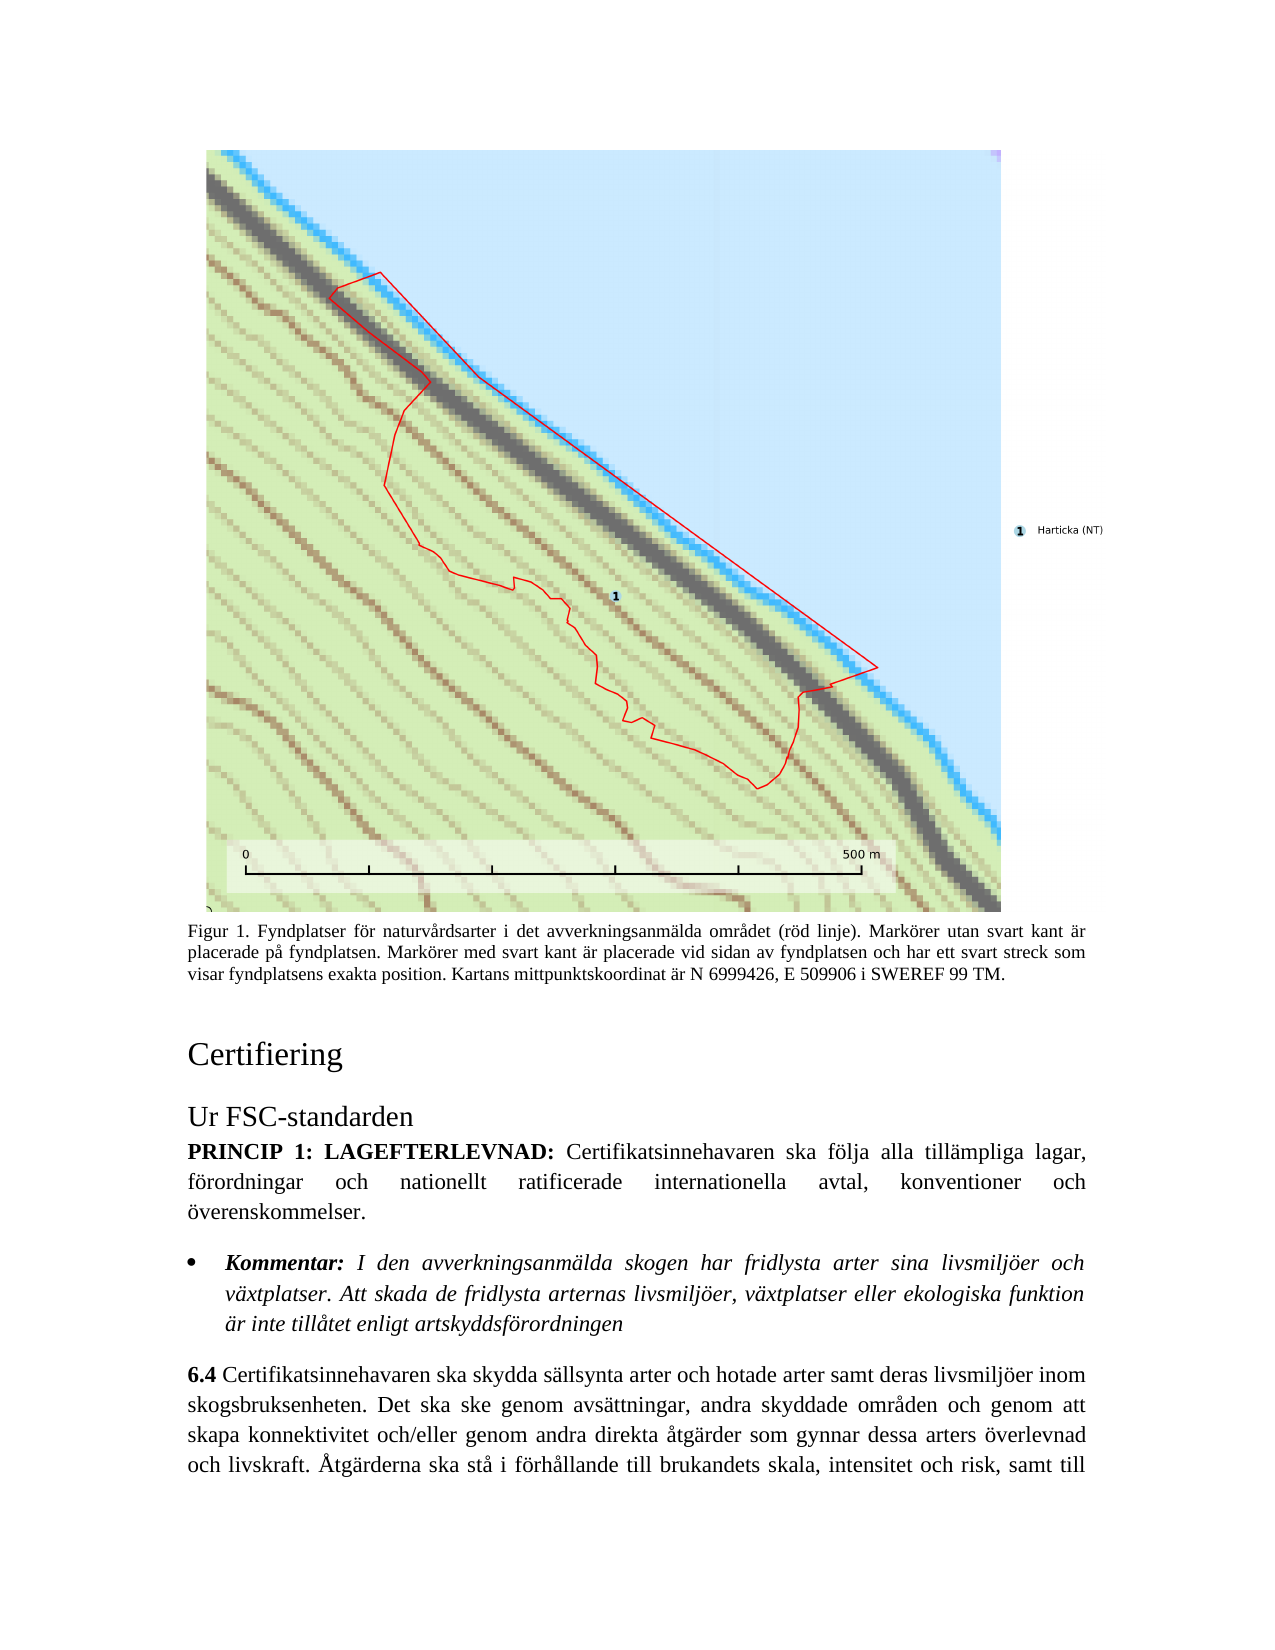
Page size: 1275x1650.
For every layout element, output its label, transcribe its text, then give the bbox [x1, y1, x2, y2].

subtitle Certifiering [187, 1034, 1087, 1073]
text PRINCIP 1: LAGEFTERLEVNAD: Certifikatsinnehavaren ska följa alla tillämpliga lagar, förordningar och nationellt ratificerade internationella avtal, konventioner och överenskommelser. [187, 1138, 1087, 1225]
text Figur 1. Fyndplatser för naturvårdsarter i det avverkningsanmälda området (röd linje). Markörer utan svart kant är placerade på fyndplatsen. Markörer med svart kant är placerade vid sidan av fyndplatsen och har ett svart streck som visar fyndplatsens exakta position. Kartans mittpunktskoordinat är N 6999426, E 509906 i SWEREF 99 TM. [187, 920, 1087, 984]
picture [206, 150, 1107, 912]
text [187, 1361, 1087, 1478]
subtitle Ur FSC-standarden [187, 1099, 1087, 1133]
list Kommentar: I den avverkningsanmälda skogen har fridlysta arter sina livsmiljöer och växtplatser. Att skada de fridlysta arternas livsmiljöer, växtplatser eller ekologiska funktion är inte tillåtet enligt artskyddsförordningen [187, 1249, 1087, 1336]
